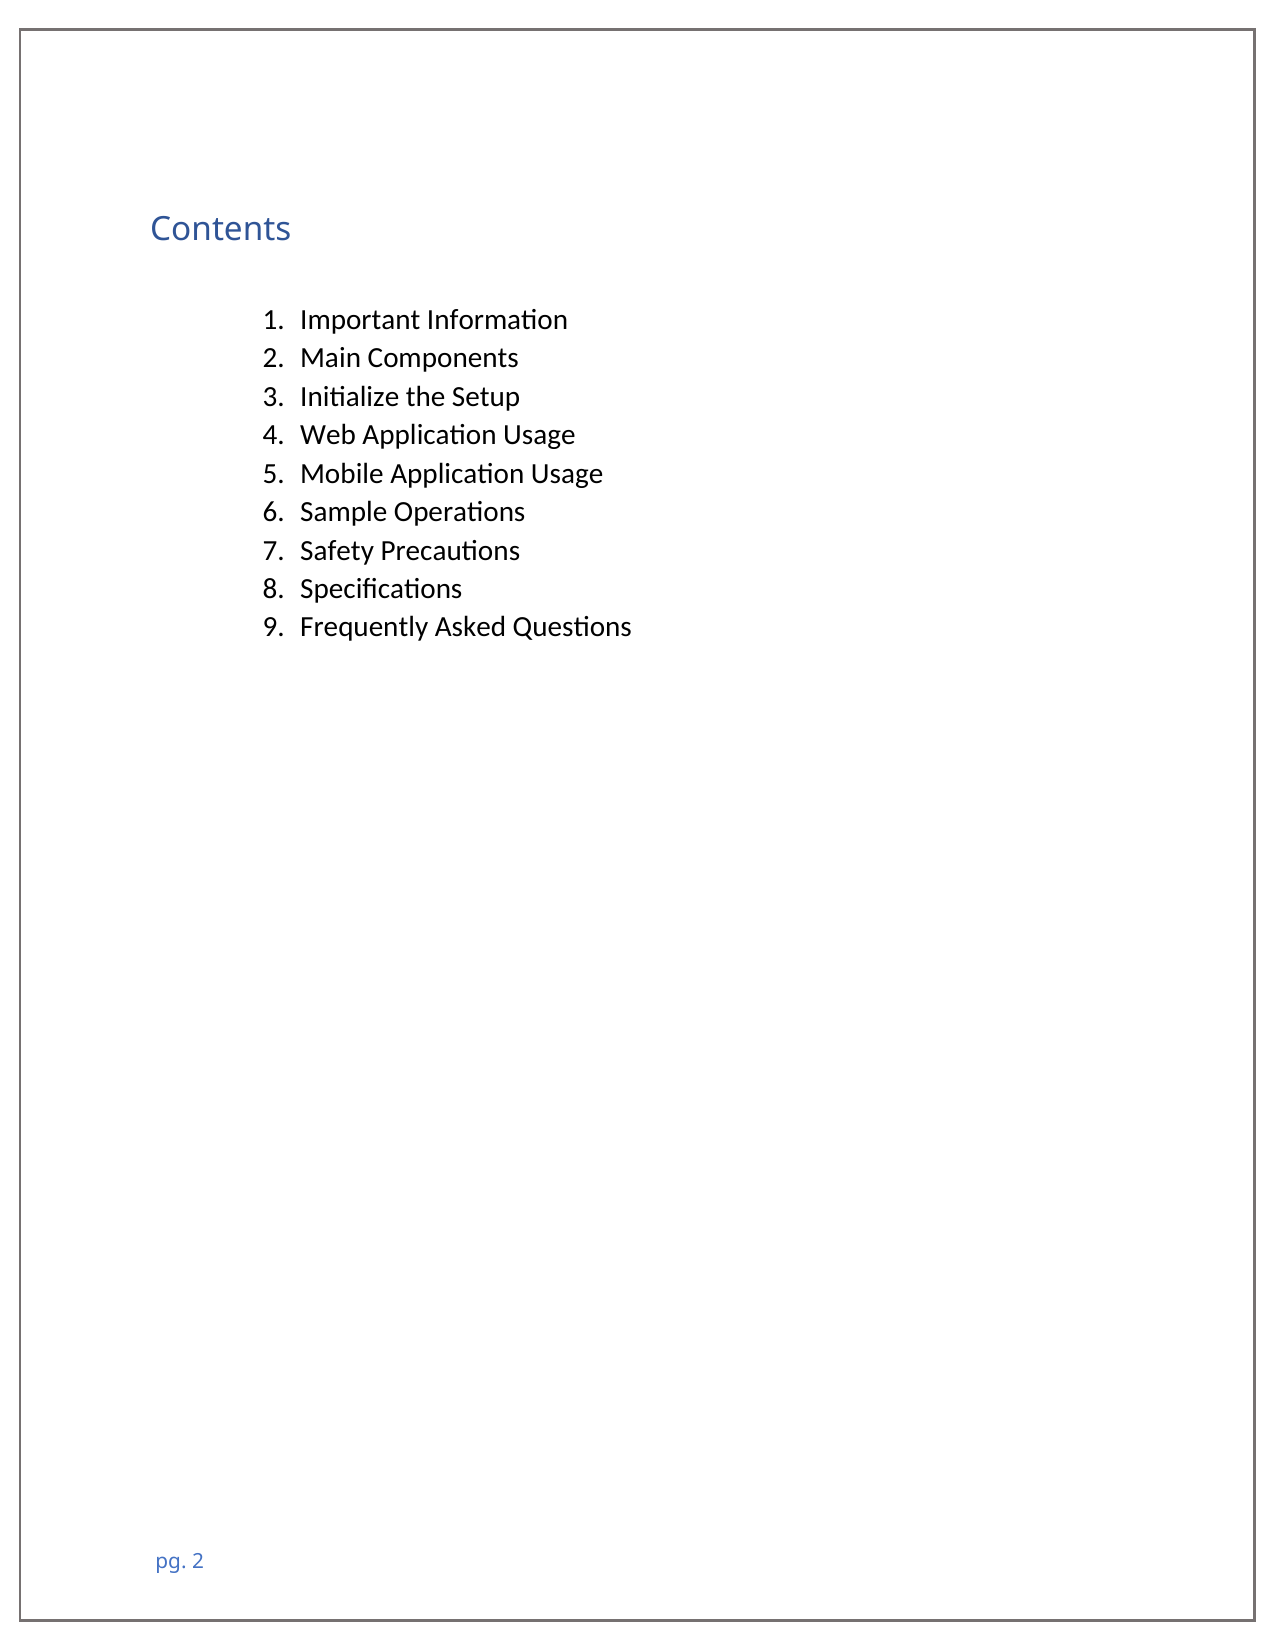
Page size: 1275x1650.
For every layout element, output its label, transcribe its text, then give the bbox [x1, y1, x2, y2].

list Main Components [262, 339, 1125, 375]
subtitle Contents [150, 205, 1125, 251]
list Mobile Application Usage [262, 455, 1125, 490]
list Initialize the Setup [262, 378, 1125, 413]
list Specifications [262, 570, 1125, 606]
list Important Information [262, 301, 1125, 337]
list Frequently Asked Questions [262, 608, 1125, 644]
list Sample Operations [262, 493, 1125, 529]
list Safety Precautions [262, 532, 1125, 567]
list Web Application Usage [262, 416, 1125, 452]
